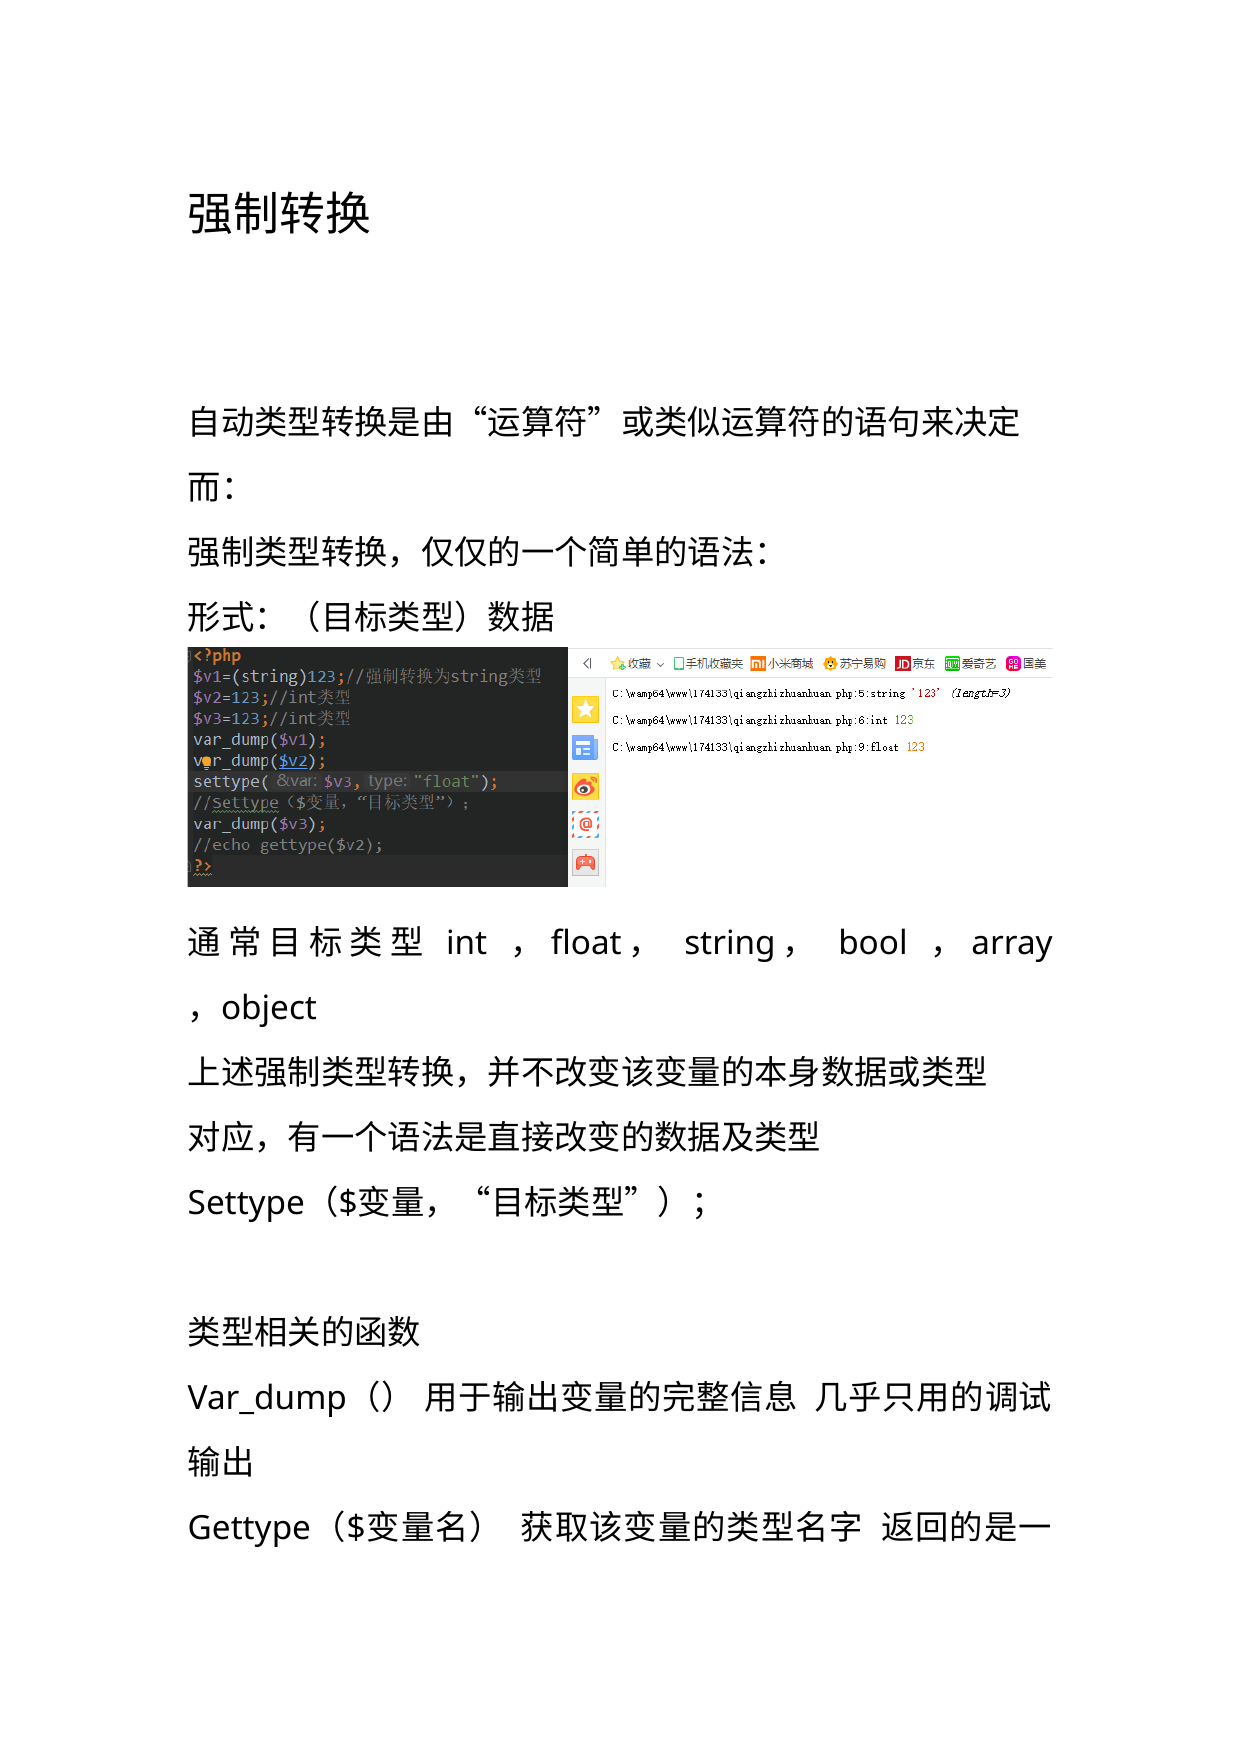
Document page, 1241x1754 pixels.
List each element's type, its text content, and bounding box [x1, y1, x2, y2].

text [187, 1492, 1053, 1557]
picture [187, 647, 1053, 887]
text 形式：（目标类型）数据 [187, 582, 1053, 647]
subtitle 强制转换 [187, 162, 1053, 259]
text 对应，有一个语法是直接改变的数据及类型 [187, 1102, 1053, 1167]
text Var_dump（） 用于输出变量的完整信息 几乎只用的调试输出 [187, 1362, 1053, 1492]
text 强制类型转换，仅仅的一个简单的语法： [187, 517, 1053, 582]
text 类型相关的函数 [187, 1297, 1053, 1362]
text 而： [187, 452, 1053, 517]
text 通常目标类型 int ，float， string， bool ，array ，object [187, 907, 1053, 1037]
text 上述强制类型转换，并不改变该变量的本身数据或类型 [187, 1037, 1053, 1102]
text Settype（$变量，“目标类型”）； [187, 1167, 1053, 1232]
text 自动类型转换是由“运算符”或类似运算符的语句来决定 [187, 387, 1053, 452]
